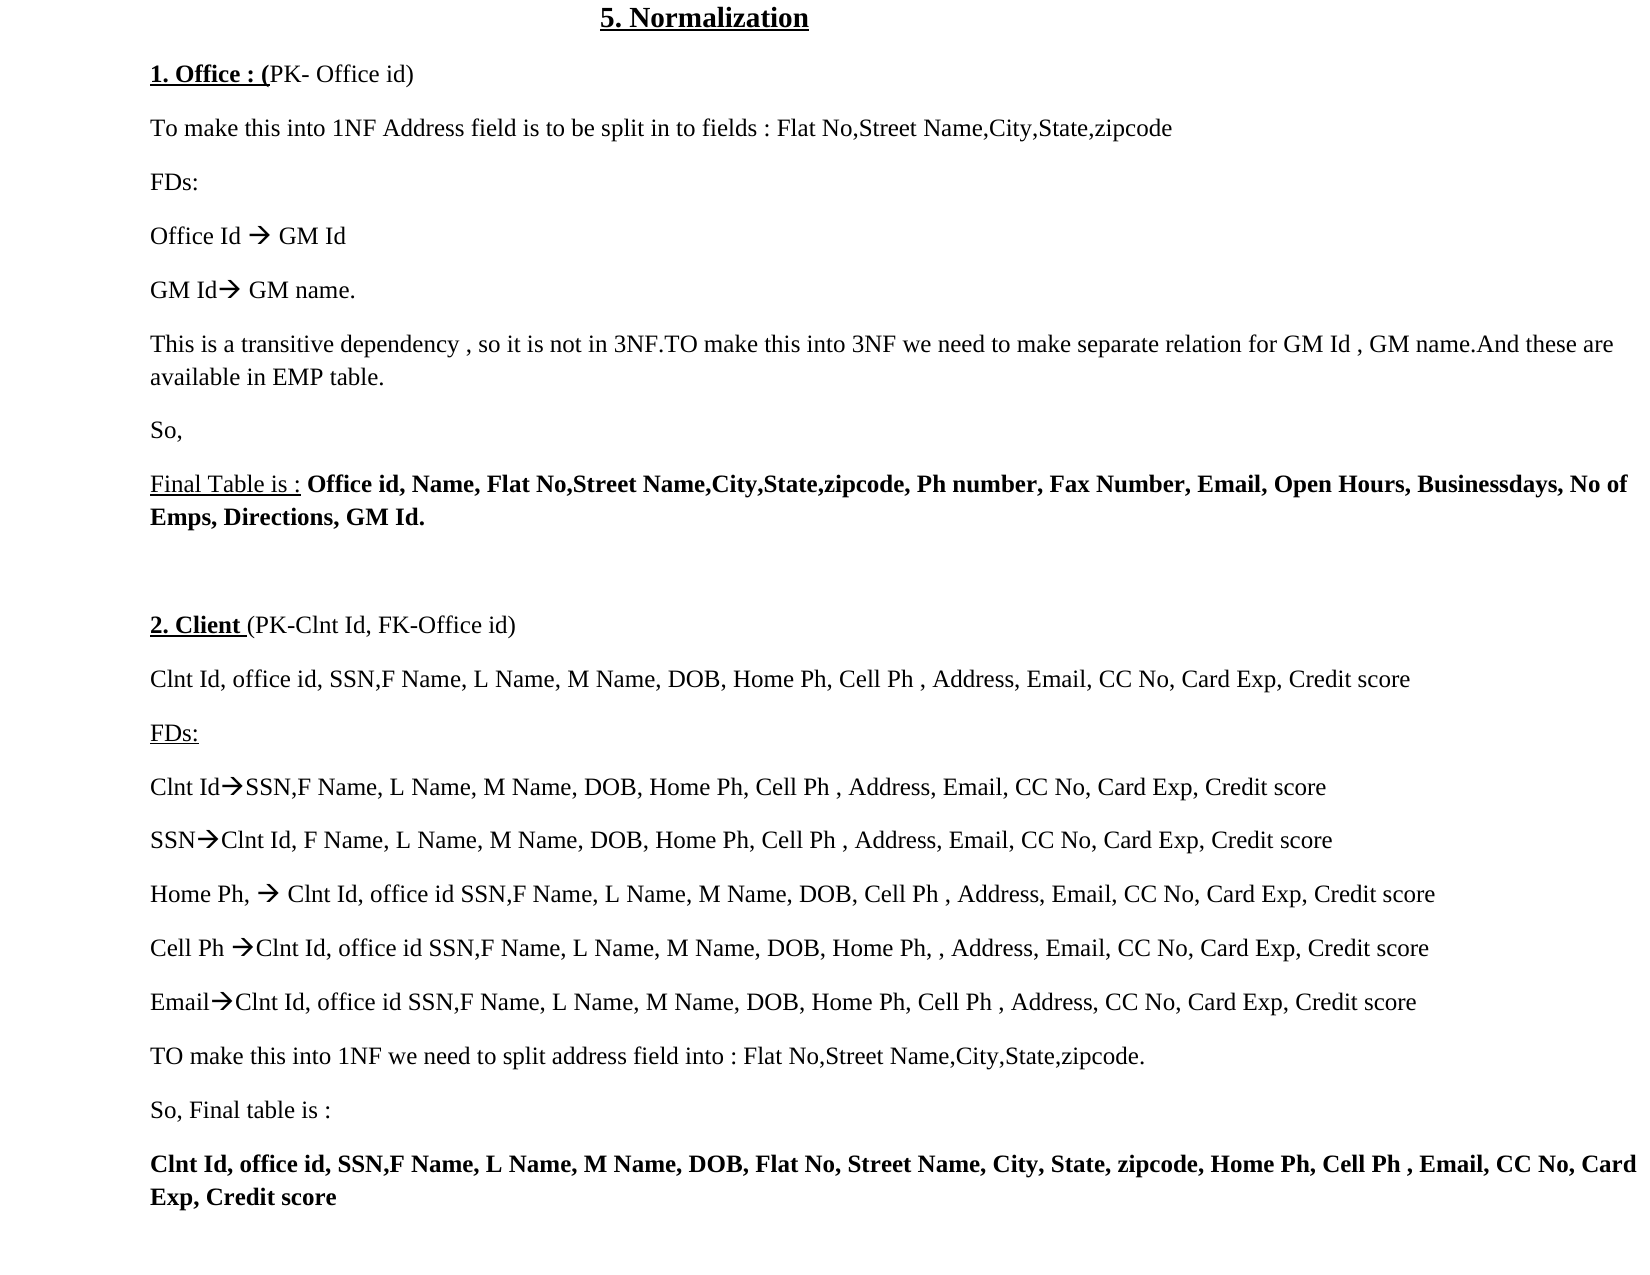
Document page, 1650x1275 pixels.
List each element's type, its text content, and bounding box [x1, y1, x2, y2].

text GM Id GM name. [150, 275, 1650, 303]
text Clnt Id, office id, SSN,F Name, L Name, M Name, DOB, Flat No, Street Name, City, State, zipcode, Home Ph, Cell Ph , Email, CC No, Card Exp, Credit score [150, 1149, 1650, 1210]
text Cell Ph Clnt Id, office id SSN,F Name, L Name, M Name, DOB, Home Ph, , Address, Email, CC No, Card Exp, Credit score [150, 933, 1650, 962]
text So, [150, 416, 1650, 444]
text 1. Office : (PK- Office id) [150, 59, 1650, 88]
text 2. Client (PK-Clnt Id, FK-Office id) [150, 610, 1650, 639]
text So, Final table is : [150, 1095, 1650, 1123]
text Clnt Id, office id, SSN,F Name, L Name, M Name, DOB, Home Ph, Cell Ph , Address, Email, CC No, Card Exp, Credit score [150, 664, 1650, 693]
text To make this into 1NF Address field is to be split in to fields : Flat No,Street Name,City,State,zipcode [150, 113, 1650, 142]
text Clnt IdSSN,F Name, L Name, M Name, DOB, Home Ph, Cell Ph , Address, Email, CC No, Card Exp, Credit score [150, 772, 1650, 800]
text Home Ph, Clnt Id, office id SSN,F Name, L Name, M Name, DOB, Cell Ph , Address, Email, CC No, Card Exp, Credit score [150, 879, 1650, 908]
text EmailClnt Id, office id SSN,F Name, L Name, M Name, DOB, Home Ph, Cell Ph , Address, CC No, Card Exp, Credit score [150, 987, 1650, 1016]
text SSNClnt Id, F Name, L Name, M Name, DOB, Home Ph, Cell Ph , Address, Email, CC No, Card Exp, Credit score [150, 826, 1650, 854]
text Office Id GM Id [150, 221, 1650, 250]
text Final Table is : Office id, Name, Flat No,Street Name,City,State,zipcode, Ph number, Fax Number, Email, Open Hours, Businessdays, No of Emps, Directions, GM Id. [150, 469, 1650, 531]
text FDs: [150, 167, 1650, 196]
text TO make this into 1NF we need to split address field into : Flat No,Street Name,City,State,zipcode. [150, 1041, 1650, 1070]
text FDs: [150, 718, 1650, 747]
text 5. Normalization [525, 0, 1650, 33]
text This is a transitive dependency , so it is not in 3NF.TO make this into 3NF we need to make separate relation for GM Id , GM name.And these are available in EMP table. [150, 329, 1650, 390]
